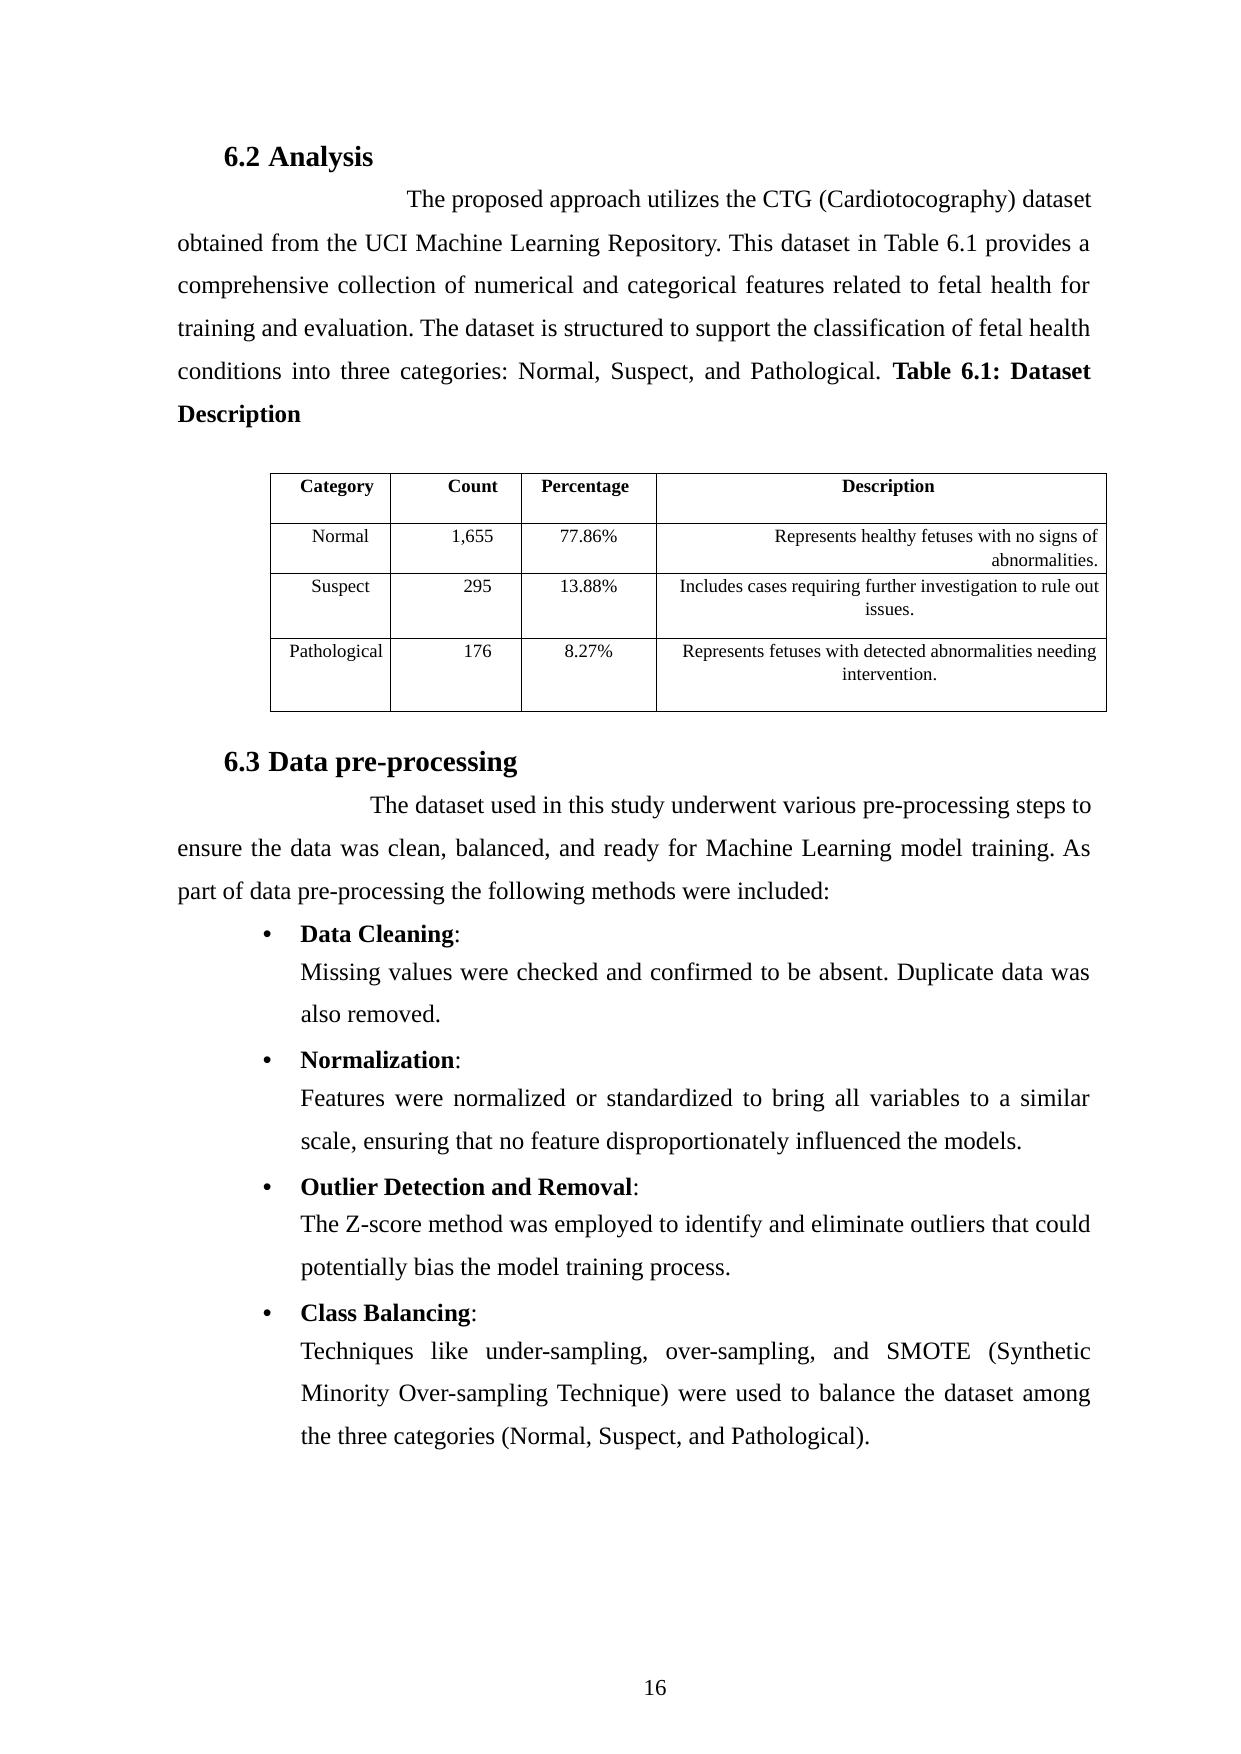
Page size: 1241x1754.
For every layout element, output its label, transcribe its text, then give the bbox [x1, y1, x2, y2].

table_cell 8.27% [522, 639, 656, 711]
text ensure the data was clean, balanced, and ready for Machine Learning model training. As part of data pre-processing the following methods were included: [177, 833, 1091, 904]
list Normalization: [263, 1045, 1041, 1074]
table_header Description [657, 474, 1106, 523]
subtitle 6.3 Data pre-processing [223, 744, 1048, 778]
table_header Count [391, 474, 521, 523]
text obtained from the UCI Machine Learning Repository. This dataset in Table 6.1 provides a comprehensive collection of numerical and categorical features related to fetal health for training and evaluation. The dataset is structured to support the classification of fetal health conditions into three categories: Normal, Suspect, and Pathological. Table 6.1: Dataset Description [177, 228, 1091, 428]
text The proposed approach utilizes the CTG (Cardiotocography) dataset [162, 184, 1092, 213]
text Techniques like under-sampling, over-sampling, and SMOTE (Synthetic Minority Over-sampling Technique) were used to balance the dataset among the three categories (Normal, Suspect, and Pathological). [300, 1336, 1091, 1450]
table_cell Represents fetuses with detected abnormalities needing intervention. [657, 639, 1106, 711]
text Features were normalized or standardized to bring all variables to a similar scale, ensuring that no feature disproportionately influenced the models. [300, 1083, 1091, 1155]
table_header Category [271, 474, 390, 523]
text The dataset used in this study underwent various pre-processing steps to [162, 790, 1092, 818]
table_cell 1,655 [391, 524, 521, 572]
list Class Balancing: [263, 1298, 1041, 1327]
table_header Percentage [522, 474, 656, 523]
table_cell Pathological [271, 639, 390, 711]
table_cell 13.88% [522, 574, 656, 638]
table_cell 295 [391, 574, 521, 638]
table_cell Suspect [271, 574, 390, 638]
table_cell Normal [271, 524, 390, 572]
list Outlier Detection and Removal: [263, 1172, 1041, 1200]
text The Z-score method was employed to identify and eliminate outliers that could potentially bias the model training process. [300, 1209, 1091, 1281]
table_cell Represents healthy fetuses with no signs of abnormalities. [657, 524, 1106, 572]
table_cell Includes cases requiring further investigation to rule out issues. [657, 574, 1106, 638]
subtitle 6.2 Analysis [223, 139, 1048, 173]
table_cell 176 [391, 639, 521, 711]
text Missing values were checked and confirmed to be absent. Duplicate data was also removed. [300, 957, 1091, 1028]
list Data Cleaning: [263, 919, 1041, 948]
table_cell 77.86% [522, 524, 656, 572]
